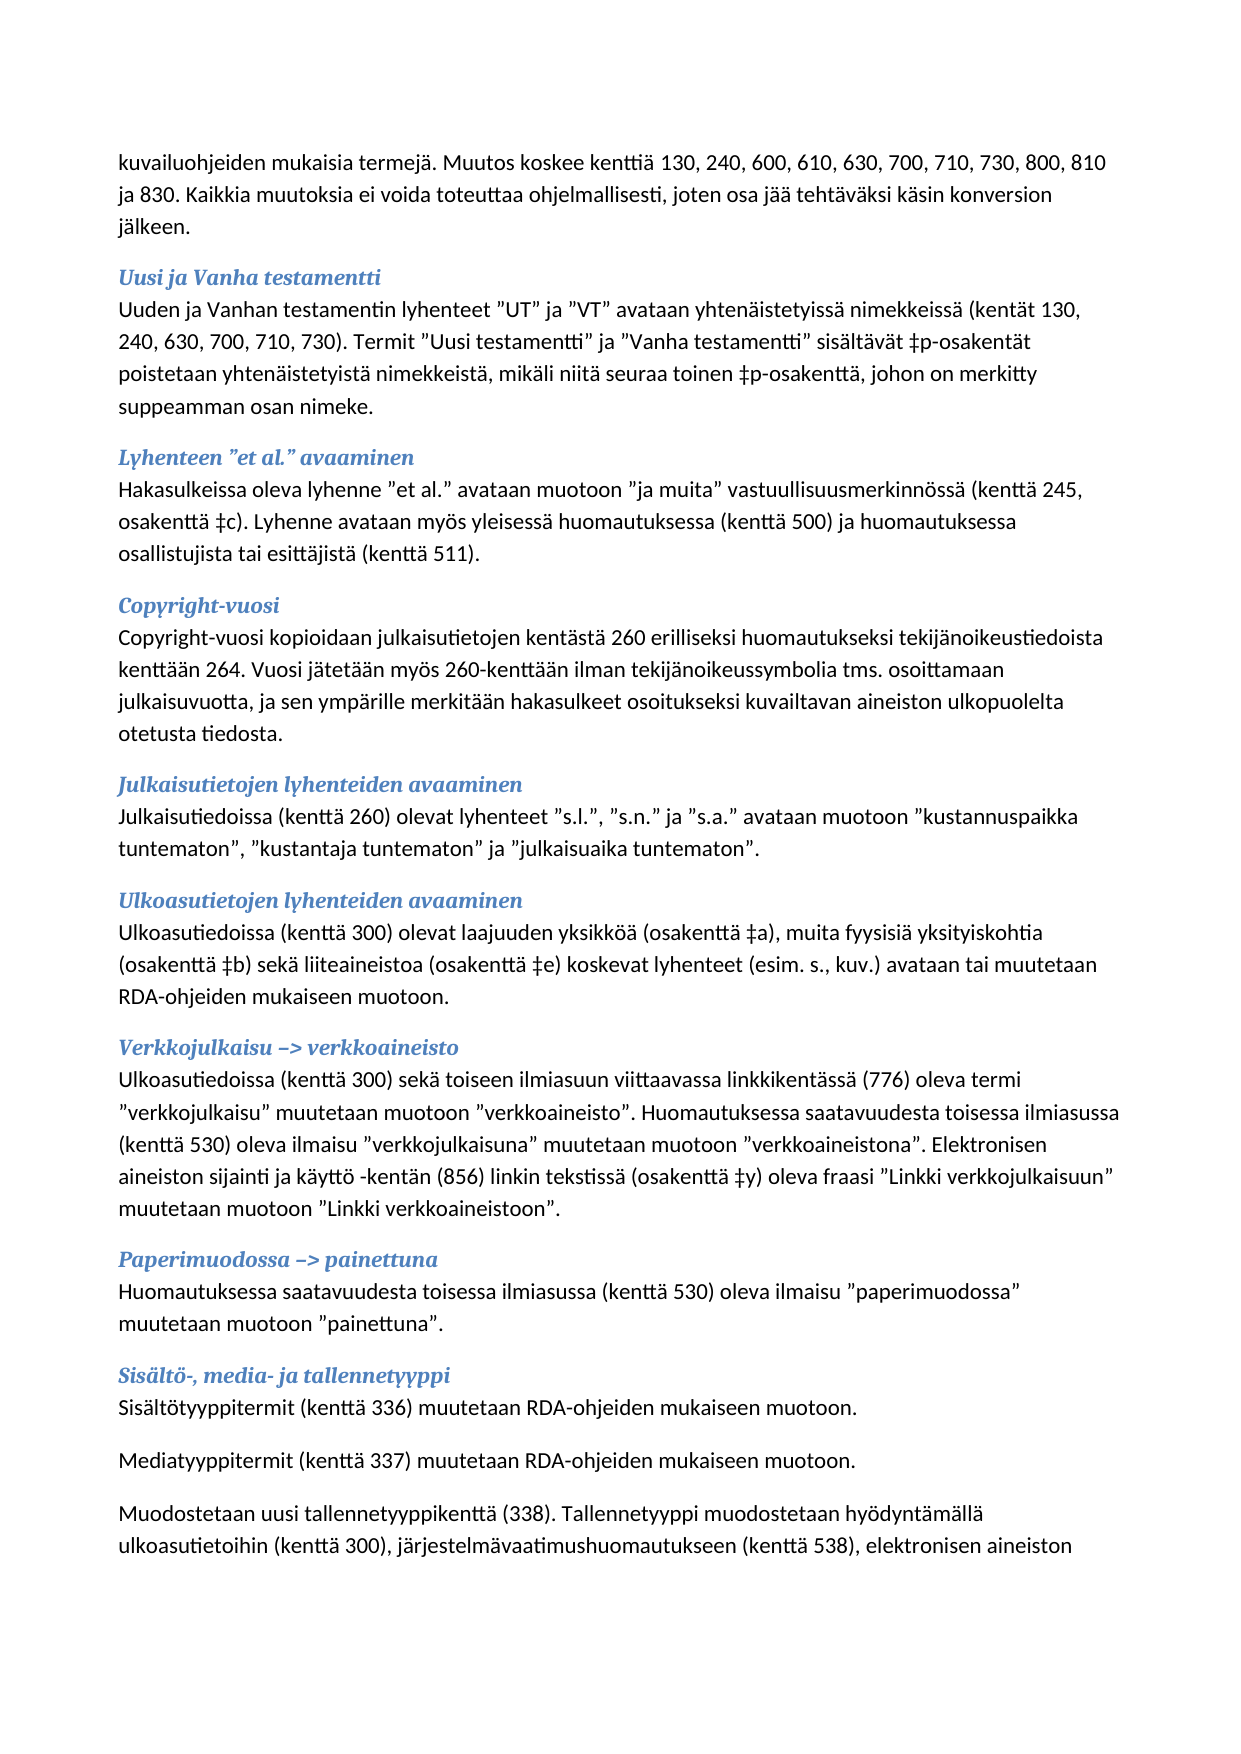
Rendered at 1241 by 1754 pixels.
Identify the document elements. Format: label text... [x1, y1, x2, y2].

subtitle Ulkoasutietojen lyhenteiden avaaminen [118, 888, 1122, 914]
subtitle Lyhenteen ”et al.” avaaminen [118, 445, 1122, 471]
subtitle Paperimuodossa –> painettuna [118, 1247, 1122, 1273]
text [118, 1499, 1122, 1559]
subtitle Sisältö-, media- ja tallennetyyppi [118, 1363, 1122, 1389]
text Huomautuksessa saatavuudesta toisessa ilmiasussa (kenttä 530) oleva ilmaisu ”paperimuodossa” muutetaan muotoon ”painettuna”. [118, 1277, 1122, 1338]
subtitle Copyright-vuosi [118, 592, 1122, 619]
subtitle Verkkojulkaisu –> verkkoaineisto [118, 1035, 1122, 1062]
text Copyright-vuosi kopioidaan julkaisutietojen kentästä 260 erilliseksi huomautukseksi tekijänoikeustiedoista kenttään 264. Vuosi jätetään myös 260-kenttään ilman tekijänoikeussymbolia tms. osoittamaan julkaisuvuotta, ja sen ympärille merkitään hakasulkeet osoitukseksi kuvailtavan aineiston ulkopuolelta otetusta tiedosta. [118, 623, 1122, 747]
text Mediatyyppitermit (kenttä 337) muutetaan RDA-ohjeiden mukaiseen muotoon. [118, 1446, 1122, 1474]
text Uuden ja Vanhan testamentin lyhenteet ”UT” ja ”VT” avataan yhtenäistetyissä nimekkeissä (kentät 130, 240, 630, 700, 710, 730). Termit ”Uusi testamentti” ja ”Vanha testamentti” sisältävät ‡p-osakentät poistetaan yhtenäistetyistä nimekkeistä, mikäli niitä seuraa toinen ‡p-osakenttä, johon on merkitty suppeamman osan nimeke. [118, 295, 1122, 420]
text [118, 148, 1122, 240]
text Hakasulkeissa oleva lyhenne ”et al.” avataan muotoon ”ja muita” vastuullisuusmerkinnössä (kenttä 245, osakenttä ‡c). Lyhenne avataan myös yleisessä huomautuksessa (kenttä 500) ja huomautuksessa osallistujista tai esittäjistä (kenttä 511). [118, 475, 1122, 567]
subtitle Uusi ja Vanha testamentti [118, 265, 1122, 291]
text Sisältötyyppitermit (kenttä 336) muutetaan RDA-ohjeiden mukaiseen muotoon. [118, 1393, 1122, 1421]
subtitle Julkaisutietojen lyhenteiden avaaminen [118, 772, 1122, 798]
text Ulkoasutiedoissa (kenttä 300) olevat laajuuden yksikköä (osakenttä ‡a), muita fyysisiä yksityiskohtia (osakenttä ‡b) sekä liiteaineistoa (osakenttä ‡e) koskevat lyhenteet (esim. s., kuv.) avataan tai muutetaan RDA-ohjeiden mukaiseen muotoon. [118, 918, 1122, 1010]
text Julkaisutiedoissa (kenttä 260) olevat lyhenteet ”s.l.”, ”s.n.” ja ”s.a.” avataan muotoon ”kustannuspaikka tuntematon”, ”kustantaja tuntematon” ja ”julkaisuaika tuntematon”. [118, 802, 1122, 863]
text Ulkoasutiedoissa (kenttä 300) sekä toiseen ilmiasuun viittaavassa linkkikentässä (776) oleva termi ”verkkojulkaisu” muutetaan muotoon ”verkkoaineisto”. Huomautuksessa saatavuudesta toisessa ilmiasussa (kenttä 530) oleva ilmaisu ”verkkojulkaisuna” muutetaan muotoon ”verkkoaineistona”. Elektronisen aineiston sijainti ja käyttö -kentän (856) linkin tekstissä (osakenttä ‡y) oleva fraasi ”Linkki verkkojulkaisuun” muutetaan muotoon ”Linkki verkkoaineistoon”. [118, 1065, 1122, 1222]
